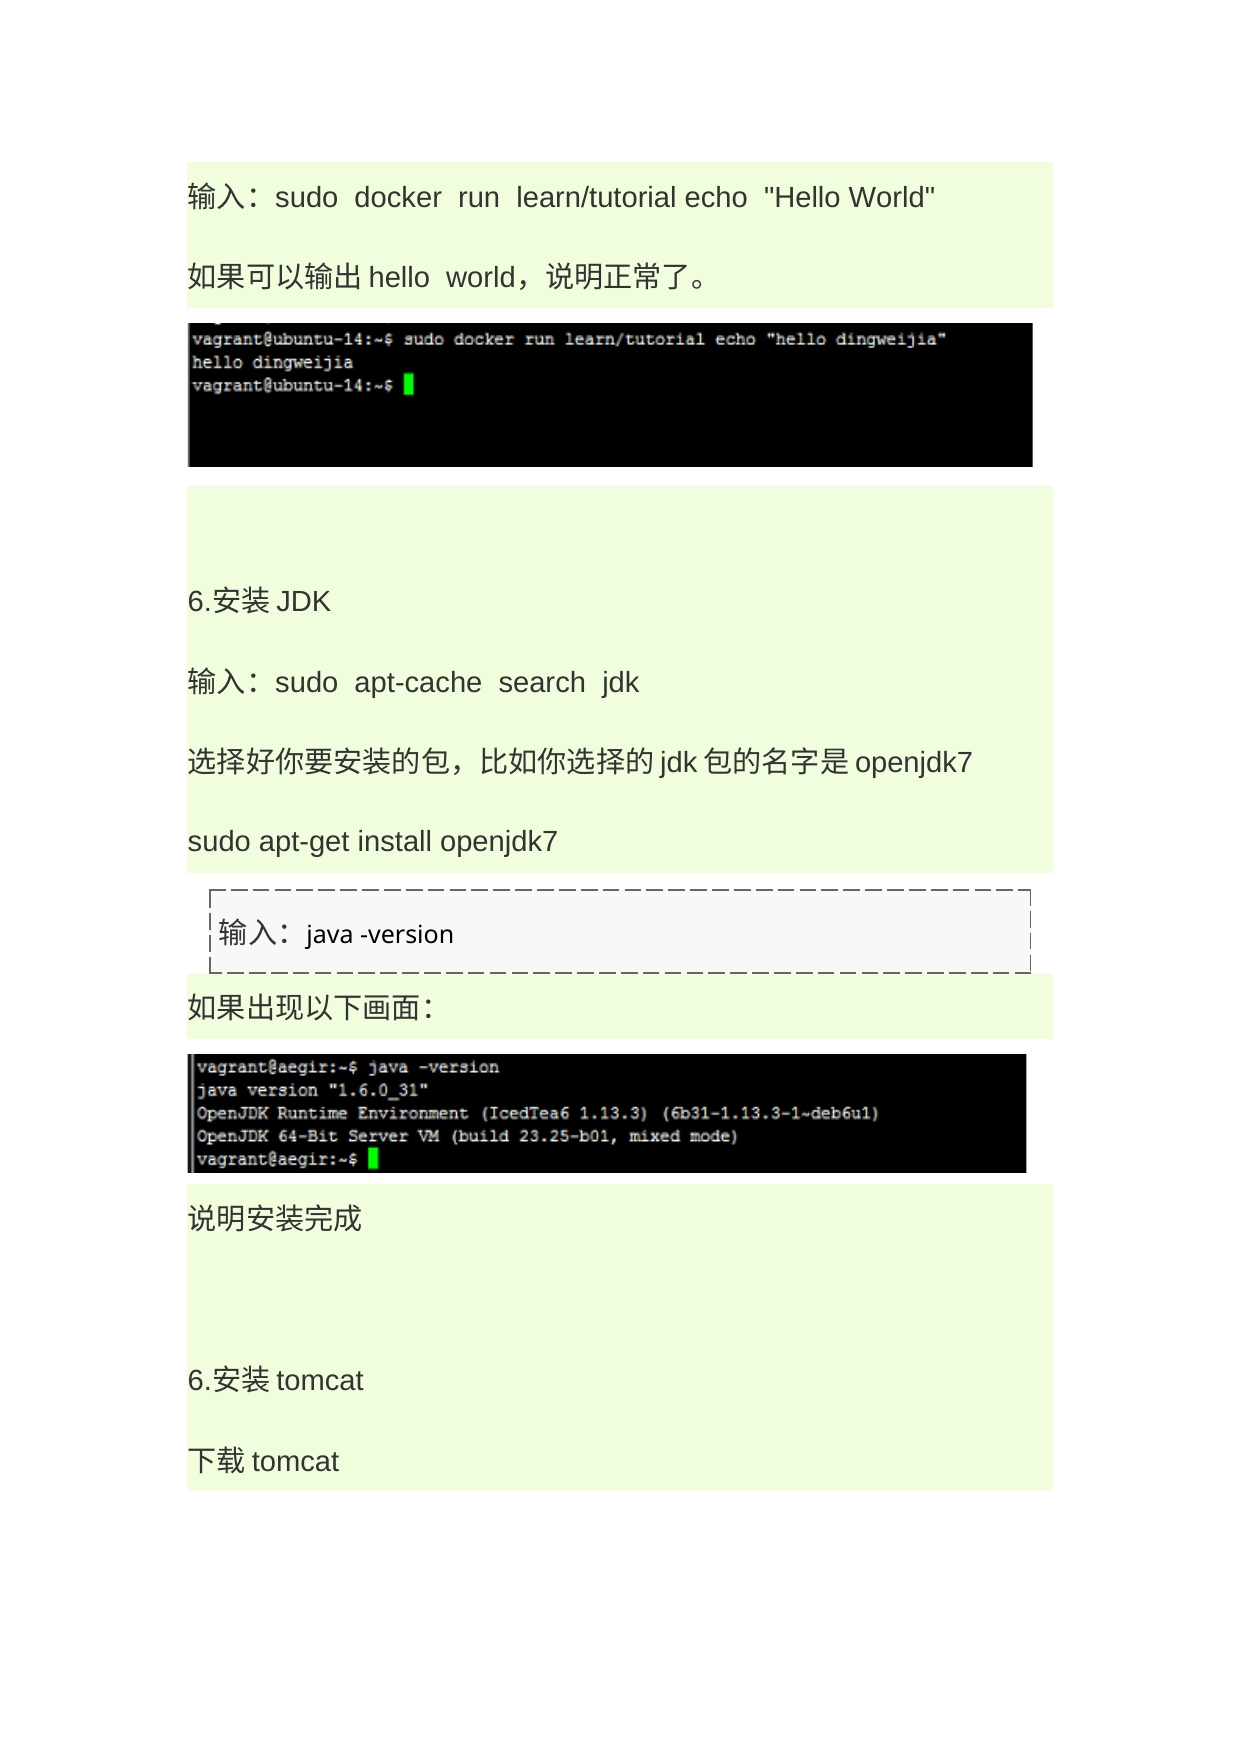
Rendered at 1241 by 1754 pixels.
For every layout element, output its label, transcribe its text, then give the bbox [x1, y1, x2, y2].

text 输入：sudo apt-cache search jdk [187, 647, 1053, 712]
text 如果可以输出hello world，说明正常了。 [187, 243, 1053, 308]
picture [187, 323, 1033, 467]
text 输入：java -version [209, 889, 1031, 974]
text sudo apt-get install openjdk7 [187, 808, 1053, 873]
text 6.安装JDK [187, 566, 1053, 631]
text 下载tomcat [187, 1426, 1053, 1491]
text 如果出现以下画面： [187, 974, 1053, 1039]
text 6.安装tomcat [187, 1346, 1053, 1411]
text 输入：sudo docker run learn/tutorial echo "Hello World" [187, 162, 1053, 227]
text 说明安装完成 [187, 1184, 1053, 1249]
picture [187, 1054, 1027, 1173]
text 选择好你要安装的包，比如你选择的jdk包的名字是openjdk7 [187, 728, 1053, 793]
